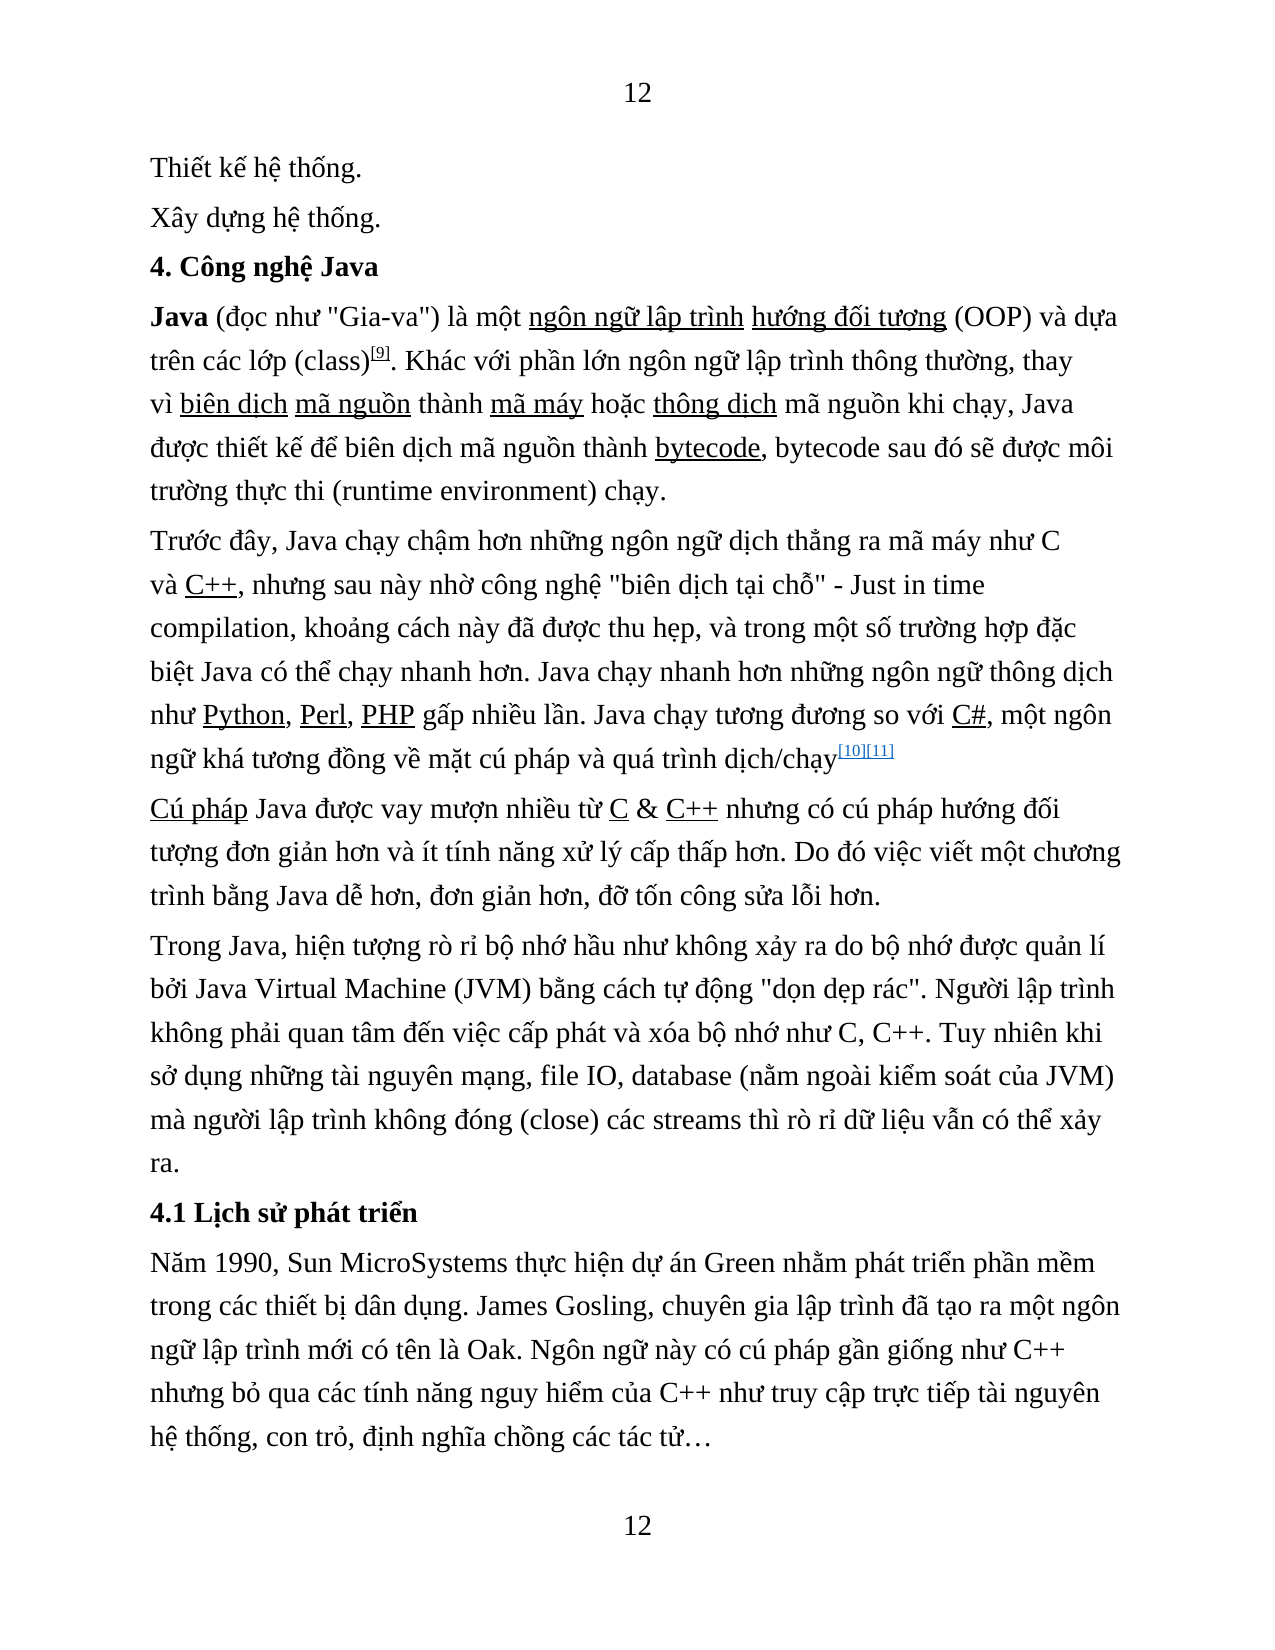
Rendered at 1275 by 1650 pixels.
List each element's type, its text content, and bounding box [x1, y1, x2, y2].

text Trong Java, hiện tượng rò rỉ bộ nhớ hầu như không xảy ra do bộ nhớ được quản lí bởi Java Virtual Machine (JVM) bằng cách tự động "dọn dẹp rác". Người lập trình không phải quan tâm đến việc cấp phát và xóa bộ nhớ như C, C++. Tuy nhiên khi sở dụng những tài nguyên mạng, file IO, database (nằm ngoài kiểm soát của JVM) mà người lập trình không đóng (close) các streams thì rò rỉ dữ liệu vẫn có thể xảy ra. [150, 928, 1125, 1179]
subtitle 4. Công nghệ Java [150, 249, 1125, 283]
text Xây dựng hệ thống. [150, 200, 1125, 233]
text Trước đây, Java chạy chậm hơn những ngôn ngữ dịch thẳng ra mã máy như C và C++, nhưng sau này nhờ công nghệ "biên dịch tại chỗ" - Just in time compilation, khoảng cách này đã được thu hẹp, và trong một số trường hợp đặc biệt Java có thể chạy nhanh hơn. Java chạy nhanh hơn những ngôn ngữ thông dịch như Python, Perl, PHP gấp nhiều lần. Java chạy tương đương so với C#, một ngôn ngữ khá tương đồng về mặt cú pháp và quá trình dịch/chạy[10][11] [150, 523, 1125, 774]
text Thiết kế hệ thống. [150, 150, 1125, 183]
subtitle 4.1 Lịch sử phát triển [150, 1195, 1125, 1229]
text Cú pháp Java được vay mượn nhiều từ C & C++ nhưng có cú pháp hướng đối tượng đơn giản hơn và ít tính năng xử lý cấp thấp hơn. Do đó việc viết một chương trình bằng Java dễ hơn, đơn giản hơn, đỡ tốn công sửa lỗi hơn. [150, 791, 1125, 911]
text Java (đọc như "Gia-va") là một ngôn ngữ lập trình hướng đối tượng (OOP) và dựa trên các lớp (class)[9]. Khác với phần lớn ngôn ngữ lập trình thông thường, thay vì biên dịch mã nguồn thành mã máy hoặc thông dịch mã nguồn khi chạy, Java được thiết kế để biên dịch mã nguồn thành bytecode, bytecode sau đó sẽ được môi trường thực thi (runtime environment) chạy. [150, 299, 1125, 507]
text Năm 1990, Sun MicroSystems thực hiện dự án Green nhằm phát triển phần mềm trong các thiết bị dân dụng. James Gosling, chuyên gia lập trình đã tạo ra một ngôn ngữ lập trình mới có tên là Oak. Ngôn ngữ này có cú pháp gần giống như C++ nhưng bỏ qua các tính năng nguy hiểm của C++ như truy cập trực tiếp tài nguyên hệ thống, con trỏ, định nghĩa chồng các tác tử… [150, 1245, 1125, 1453]
